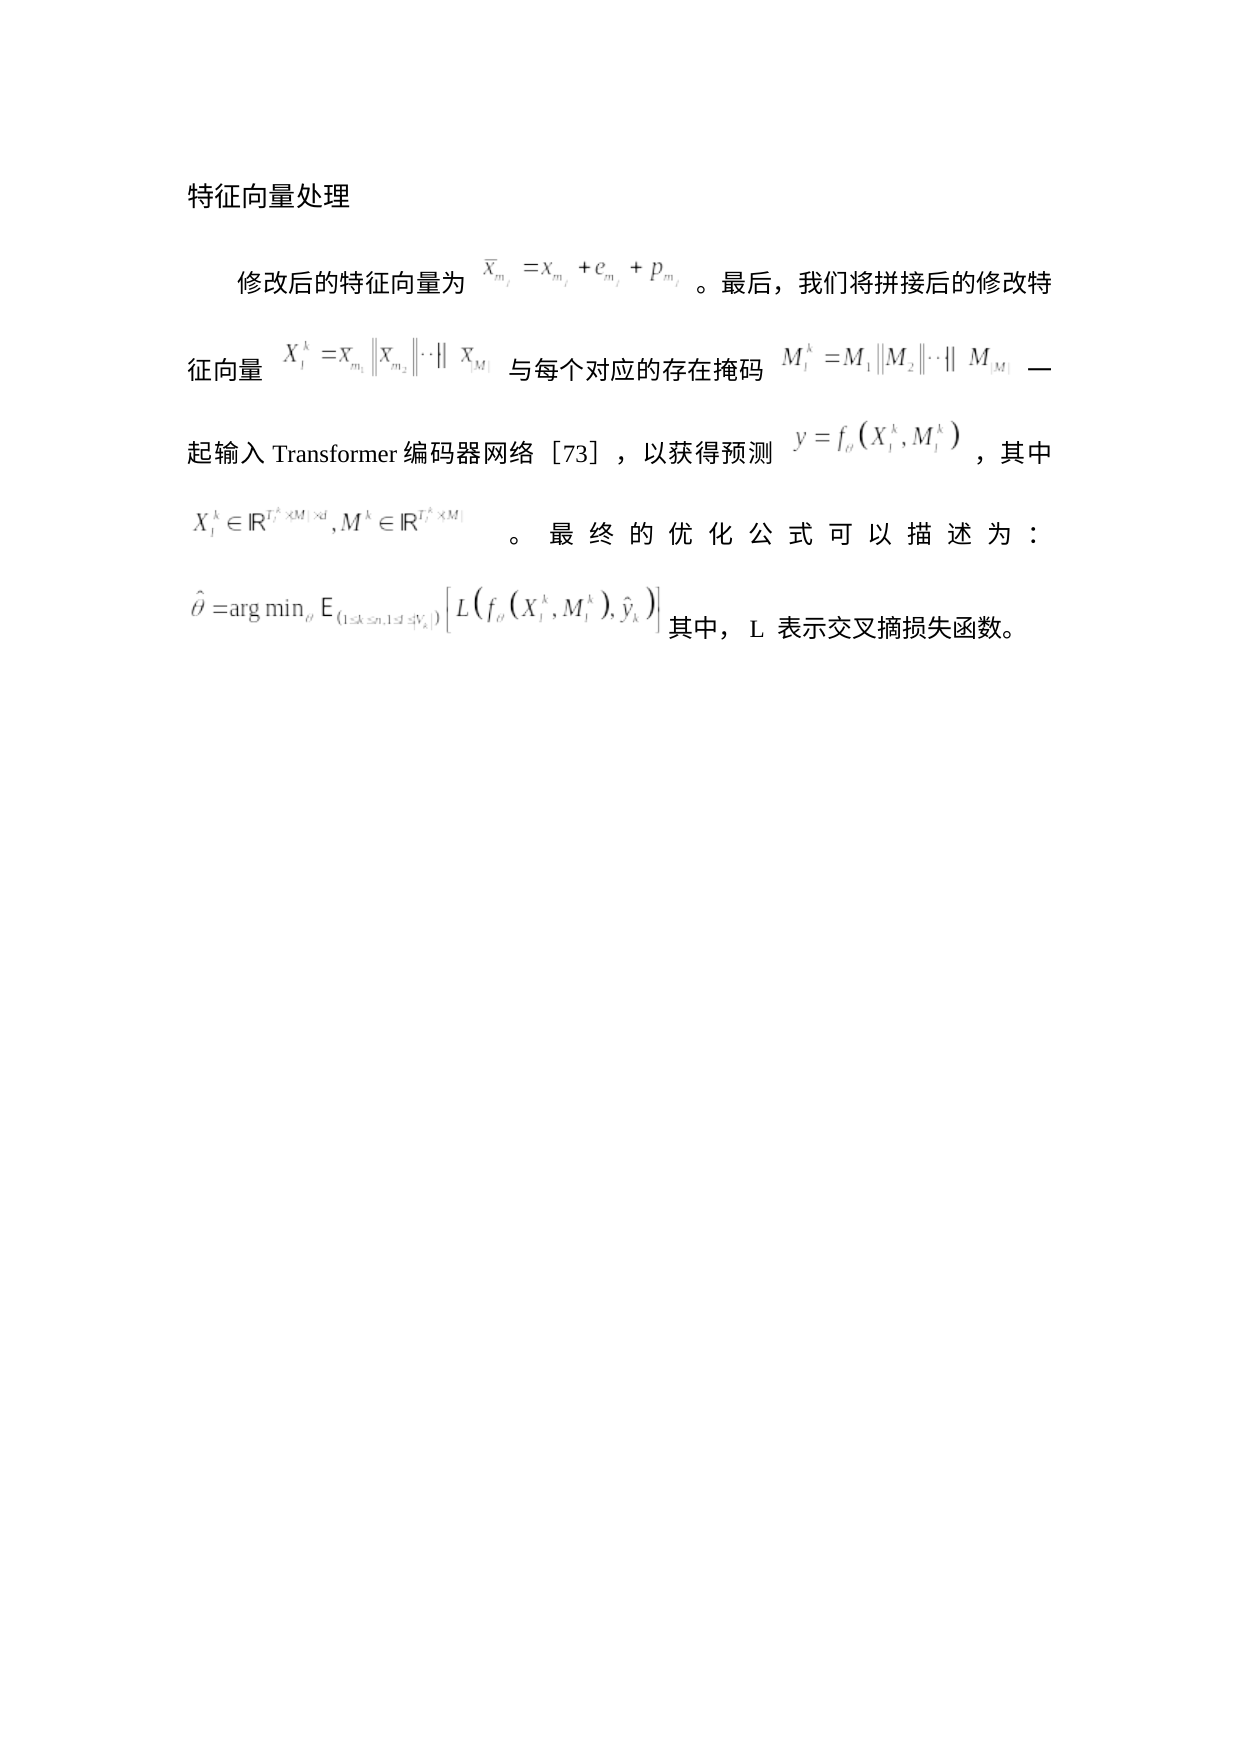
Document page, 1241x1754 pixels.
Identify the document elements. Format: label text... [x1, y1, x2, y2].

text 修改后的特征向量为 。最后，我们将拼接后的修改特征向量 与每个对应的存在掩码 一起输入Transformer编码器网络［73］，以获得预测 ，其中 。最终的优化公式可以描述为：其中， L 表示交叉摘损失函数。 [187, 250, 1053, 648]
text 特征向量处理 [187, 162, 1053, 227]
